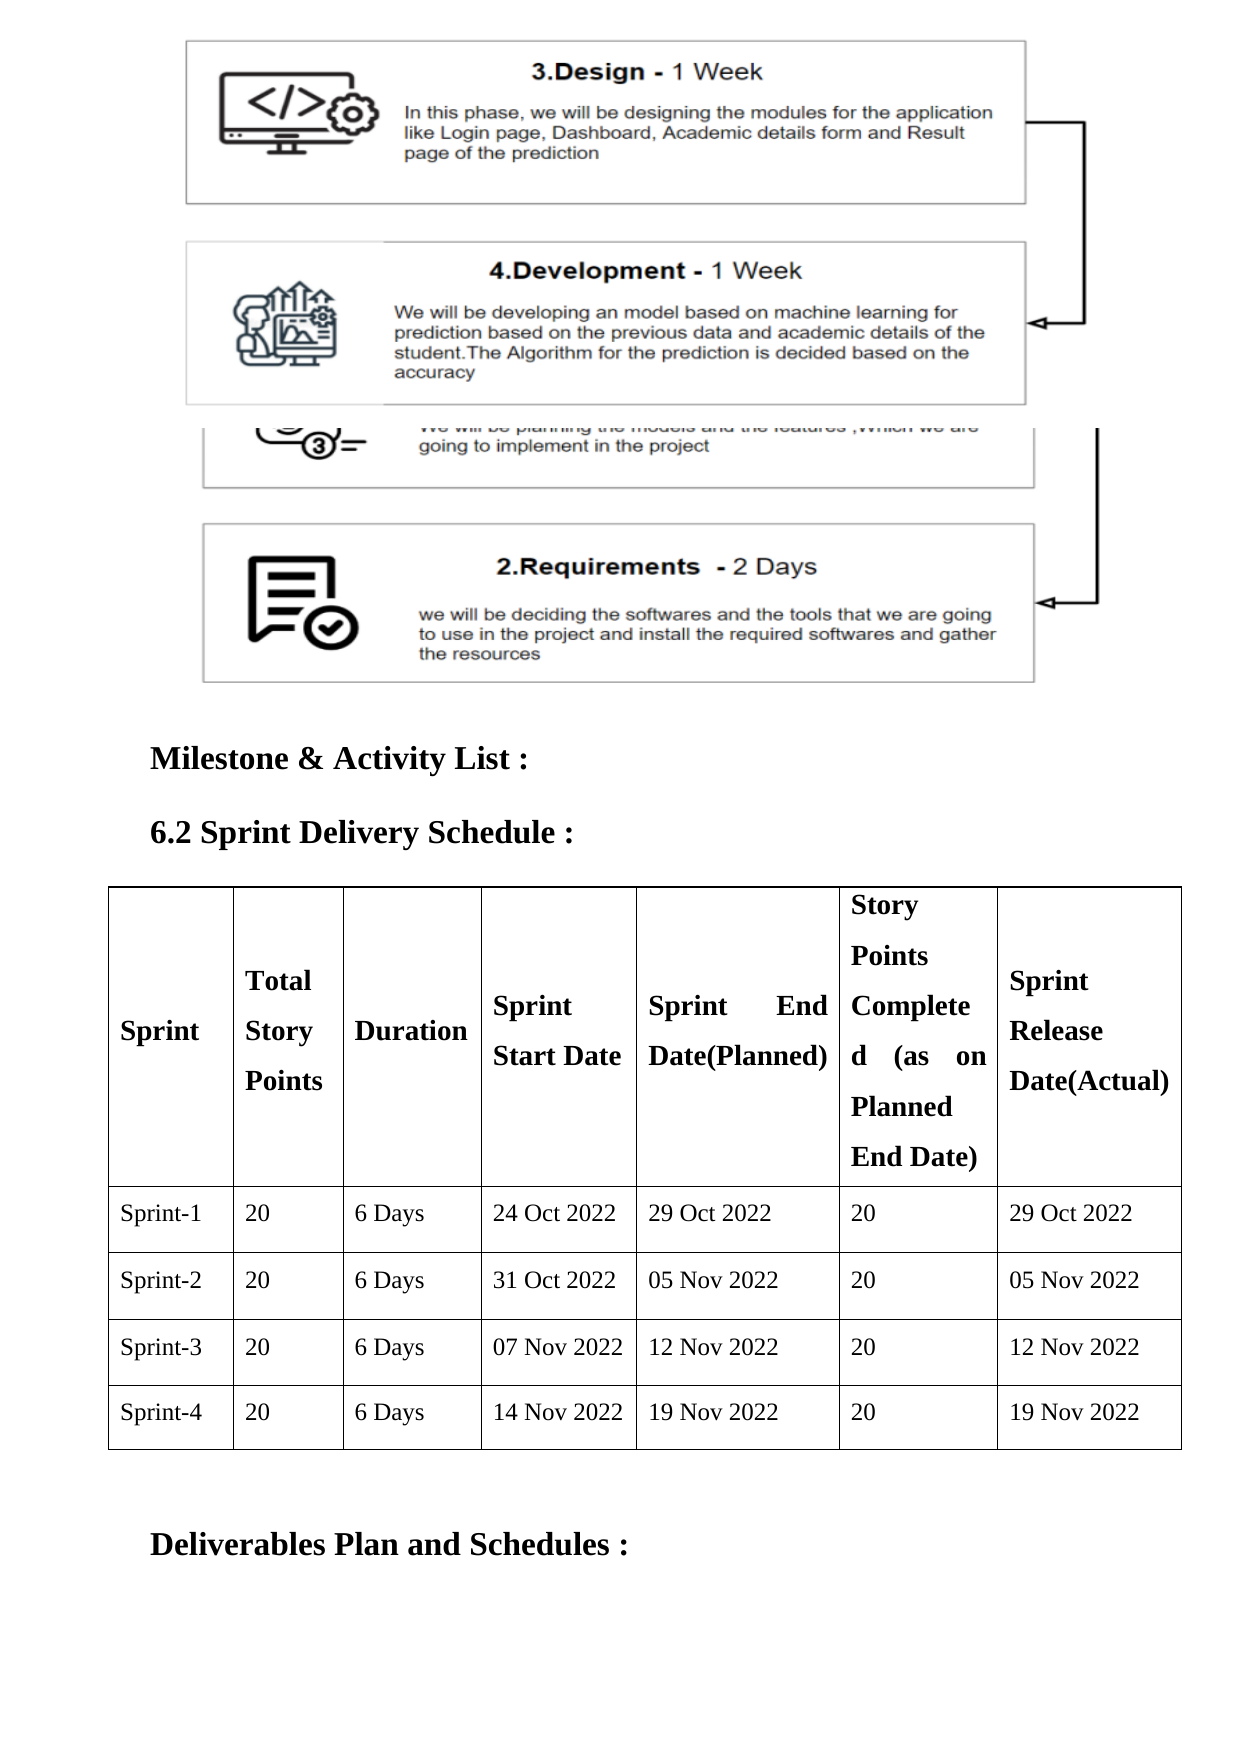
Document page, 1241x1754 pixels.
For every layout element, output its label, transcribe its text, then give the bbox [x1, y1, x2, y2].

table_cell 12 Nov 2022 [637, 1320, 839, 1385]
text Deliverables Plan and Schedules : [150, 1524, 1090, 1563]
table_cell 05 Nov 2022 [637, 1253, 839, 1319]
table_cell 19 Nov 2022 [998, 1386, 1181, 1449]
text Milestone & Activity List : [150, 521, 1090, 776]
table_cell 07 Nov 2022 [482, 1320, 636, 1385]
table_cell 19 Nov 2022 [637, 1386, 839, 1449]
table_header Duration [344, 888, 481, 1186]
table_cell 20 [840, 1320, 997, 1385]
table_header Sprint Start Date [482, 888, 636, 1186]
table_cell 20 [840, 1187, 997, 1252]
table_header Story Points Completed (as on Planned End Date) [840, 888, 997, 1186]
table_cell 20 [234, 1386, 343, 1449]
table_cell 6 Days [344, 1253, 481, 1319]
table_cell 24 Oct 2022 [482, 1187, 636, 1252]
picture [151, 0, 1125, 703]
table_cell 05 Nov 2022 [998, 1253, 1181, 1319]
table_cell 20 [840, 1253, 997, 1319]
table_cell 20 [234, 1187, 343, 1252]
table_cell 20 [234, 1320, 343, 1385]
text 6.2 Sprint Delivery Schedule : [150, 812, 1090, 851]
table_cell 20 [840, 1386, 997, 1449]
table_cell Sprint-1 [109, 1187, 233, 1252]
table_cell 29 Oct 2022 [637, 1187, 839, 1252]
table_cell Sprint-4 [109, 1386, 233, 1449]
table_cell 20 [234, 1253, 343, 1319]
table_cell Sprint-2 [109, 1253, 233, 1319]
table_cell 6 Days [344, 1386, 481, 1449]
table_cell 6 Days [344, 1187, 481, 1252]
table_cell 31 Oct 2022 [482, 1253, 636, 1319]
table_header Sprint [109, 888, 233, 1186]
table_cell 6 Days [344, 1320, 481, 1385]
table_cell 14 Nov 2022 [482, 1386, 636, 1449]
table_header Sprint End Date(Planned) [637, 888, 839, 1186]
table_header Sprint Release Date(Actual) [998, 888, 1181, 1186]
table_cell Sprint-3 [109, 1320, 233, 1385]
table_cell 12 Nov 2022 [998, 1320, 1181, 1385]
table_cell 29 Oct 2022 [998, 1187, 1181, 1252]
table_header Total Story Points [234, 888, 343, 1186]
